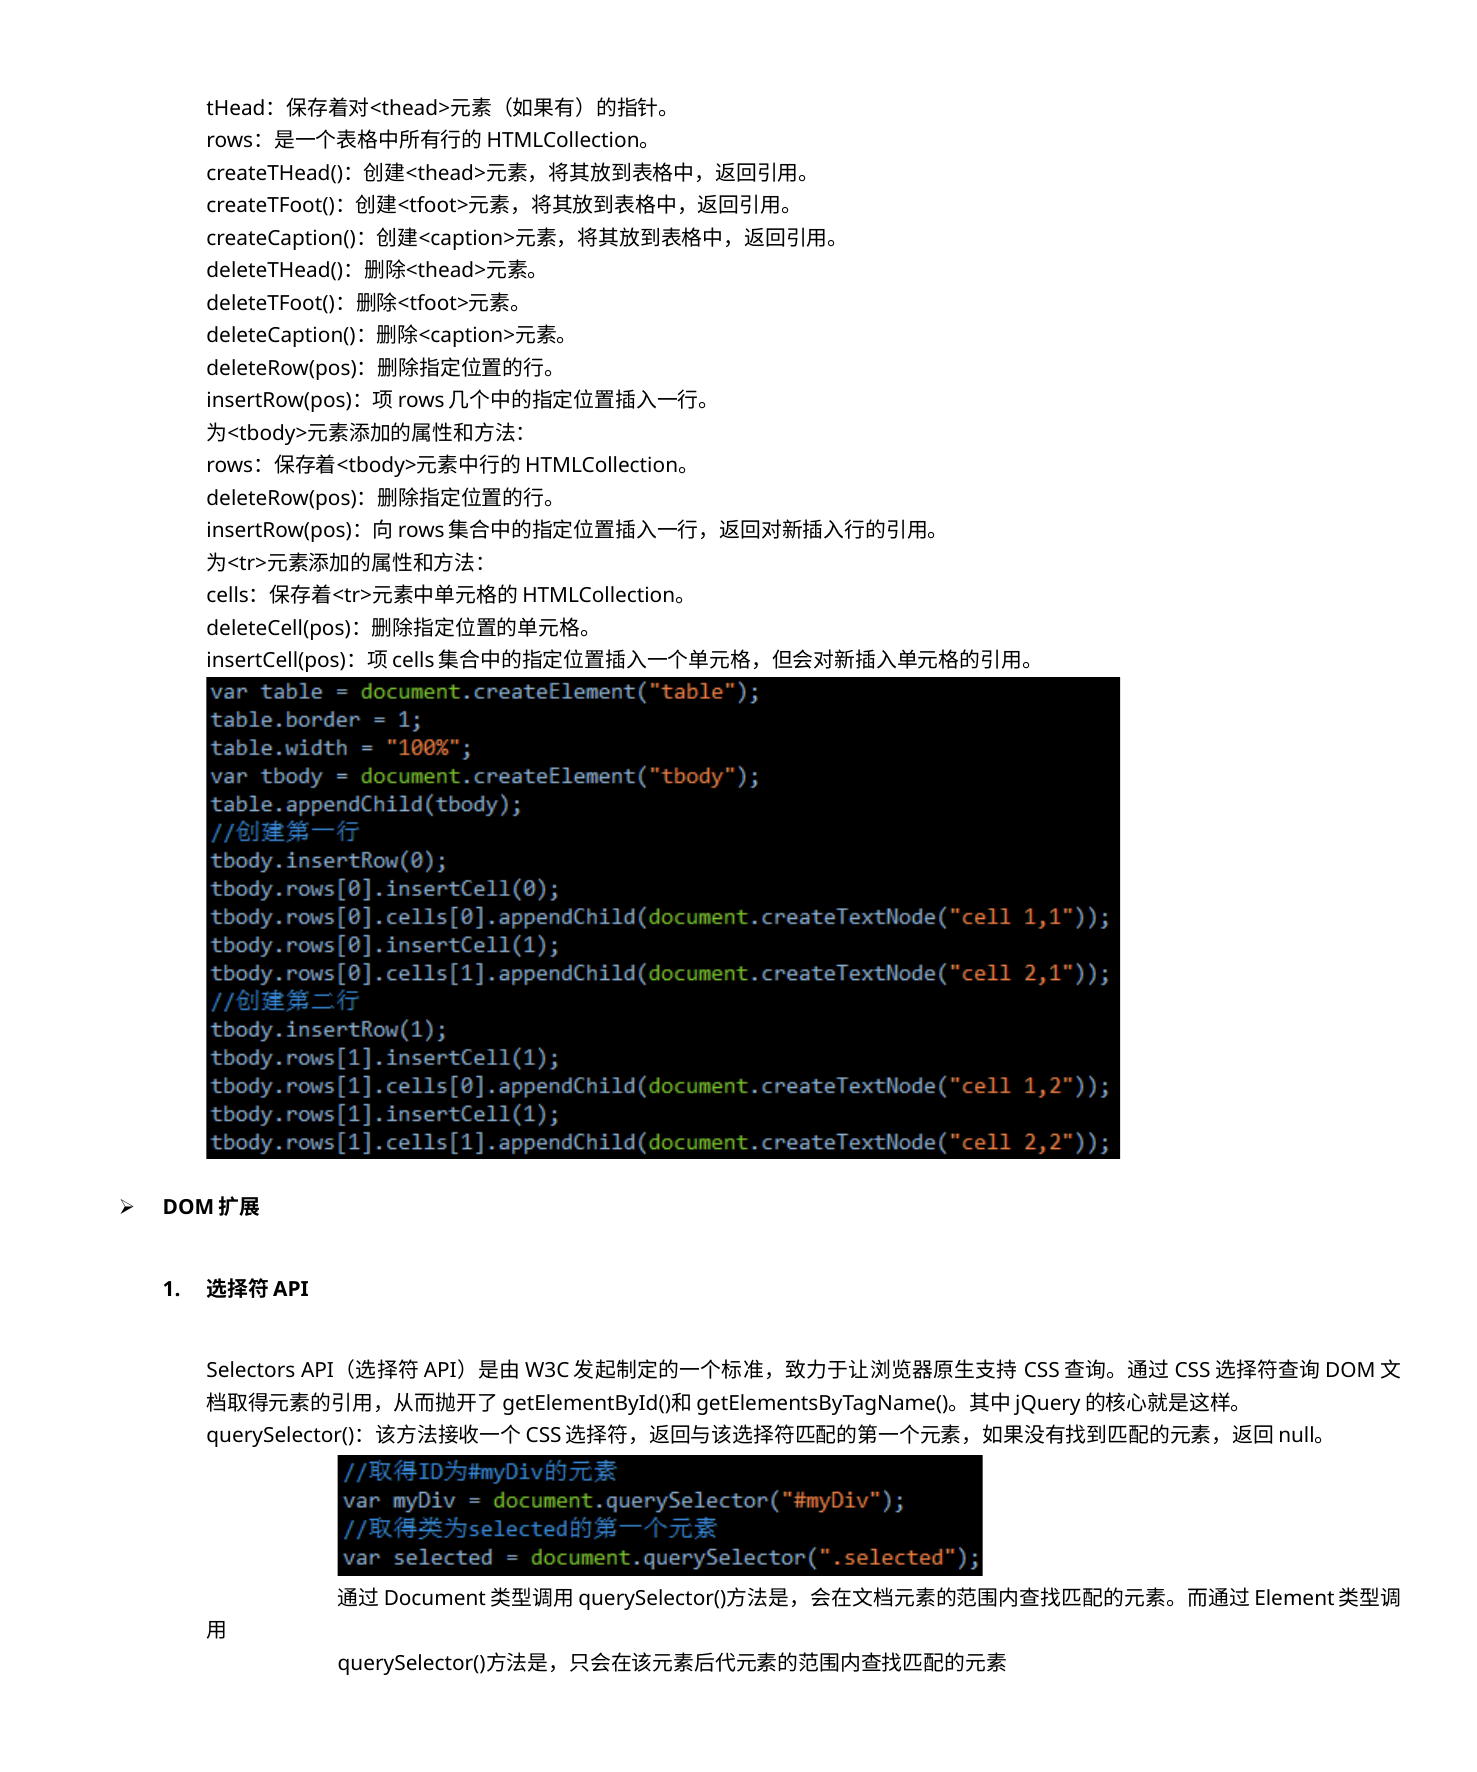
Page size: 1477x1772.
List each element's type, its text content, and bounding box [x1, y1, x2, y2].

text tHead：保存着对<thead>元素（如果有）的指针。 [162, 90, 1401, 122]
text 通过Document类型调用querySelector()方法是，会在文档元素的范围内查找匹配的元素。而通过Element类型调用 [206, 1580, 1401, 1645]
text 为<tbody>元素添加的属性和方法： [162, 415, 1401, 447]
picture [206, 677, 1121, 1159]
text cells：保存着<tr>元素中单元格的HTMLCollection。 [162, 577, 1401, 610]
text 为<tr>元素添加的属性和方法： [162, 545, 1401, 577]
text createCaption()：创建<caption>元素，将其放到表格中，返回引用。 [162, 220, 1401, 252]
text createTHead()：创建<thead>元素，将其放到表格中，返回引用。 [162, 155, 1401, 187]
subtitle DOM扩展 [119, 1189, 1401, 1222]
subtitle 选择符API [162, 1271, 1401, 1303]
text deleteRow(pos)：删除指定位置的行。 [162, 350, 1401, 382]
text deleteCaption()：删除<caption>元素。 [162, 317, 1401, 350]
text querySelector()方法是，只会在该元素后代元素的范围内查找匹配的元素 [294, 1645, 1401, 1678]
text insertRow(pos)：项rows几个中的指定位置插入一行。 [162, 382, 1401, 415]
text deleteRow(pos)：删除指定位置的行。 [162, 480, 1401, 512]
text rows：是一个表格中所有行的HTMLCollection。 [162, 122, 1401, 155]
text rows：保存着<tbody>元素中行的HTMLCollection。 [162, 447, 1401, 480]
text querySelector()：该方法接收一个CSS选择符，返回与该选择符匹配的第一个元素，如果没有找到匹配的元素，返回null。 [206, 1418, 1401, 1450]
text createTFoot()：创建<tfoot>元素，将其放到表格中，返回引用。 [162, 187, 1401, 220]
text insertCell(pos)：项cells集合中的指定位置插入一个单元格，但会对新插入单元格的引用。 [162, 642, 1401, 675]
text deleteTHead()：删除<thead>元素。 [162, 252, 1401, 285]
text insertRow(pos)：向rows集合中的指定位置插入一行，返回对新插入行的引用。 [162, 512, 1401, 545]
text Selectors API（选择符API）是由W3C发起制定的一个标准，致力于让浏览器原生支持CSS查询。通过CSS选择符查询DOM文档取得元素的引用，从而抛开了getElementById()和getElementsByTagName()。其中jQuery的核心就是这样。 [206, 1353, 1401, 1418]
text deleteTFoot()：删除<tfoot>元素。 [162, 285, 1401, 317]
text deleteCell(pos)：删除指定位置的单元格。 [162, 610, 1401, 642]
picture [337, 1455, 983, 1576]
